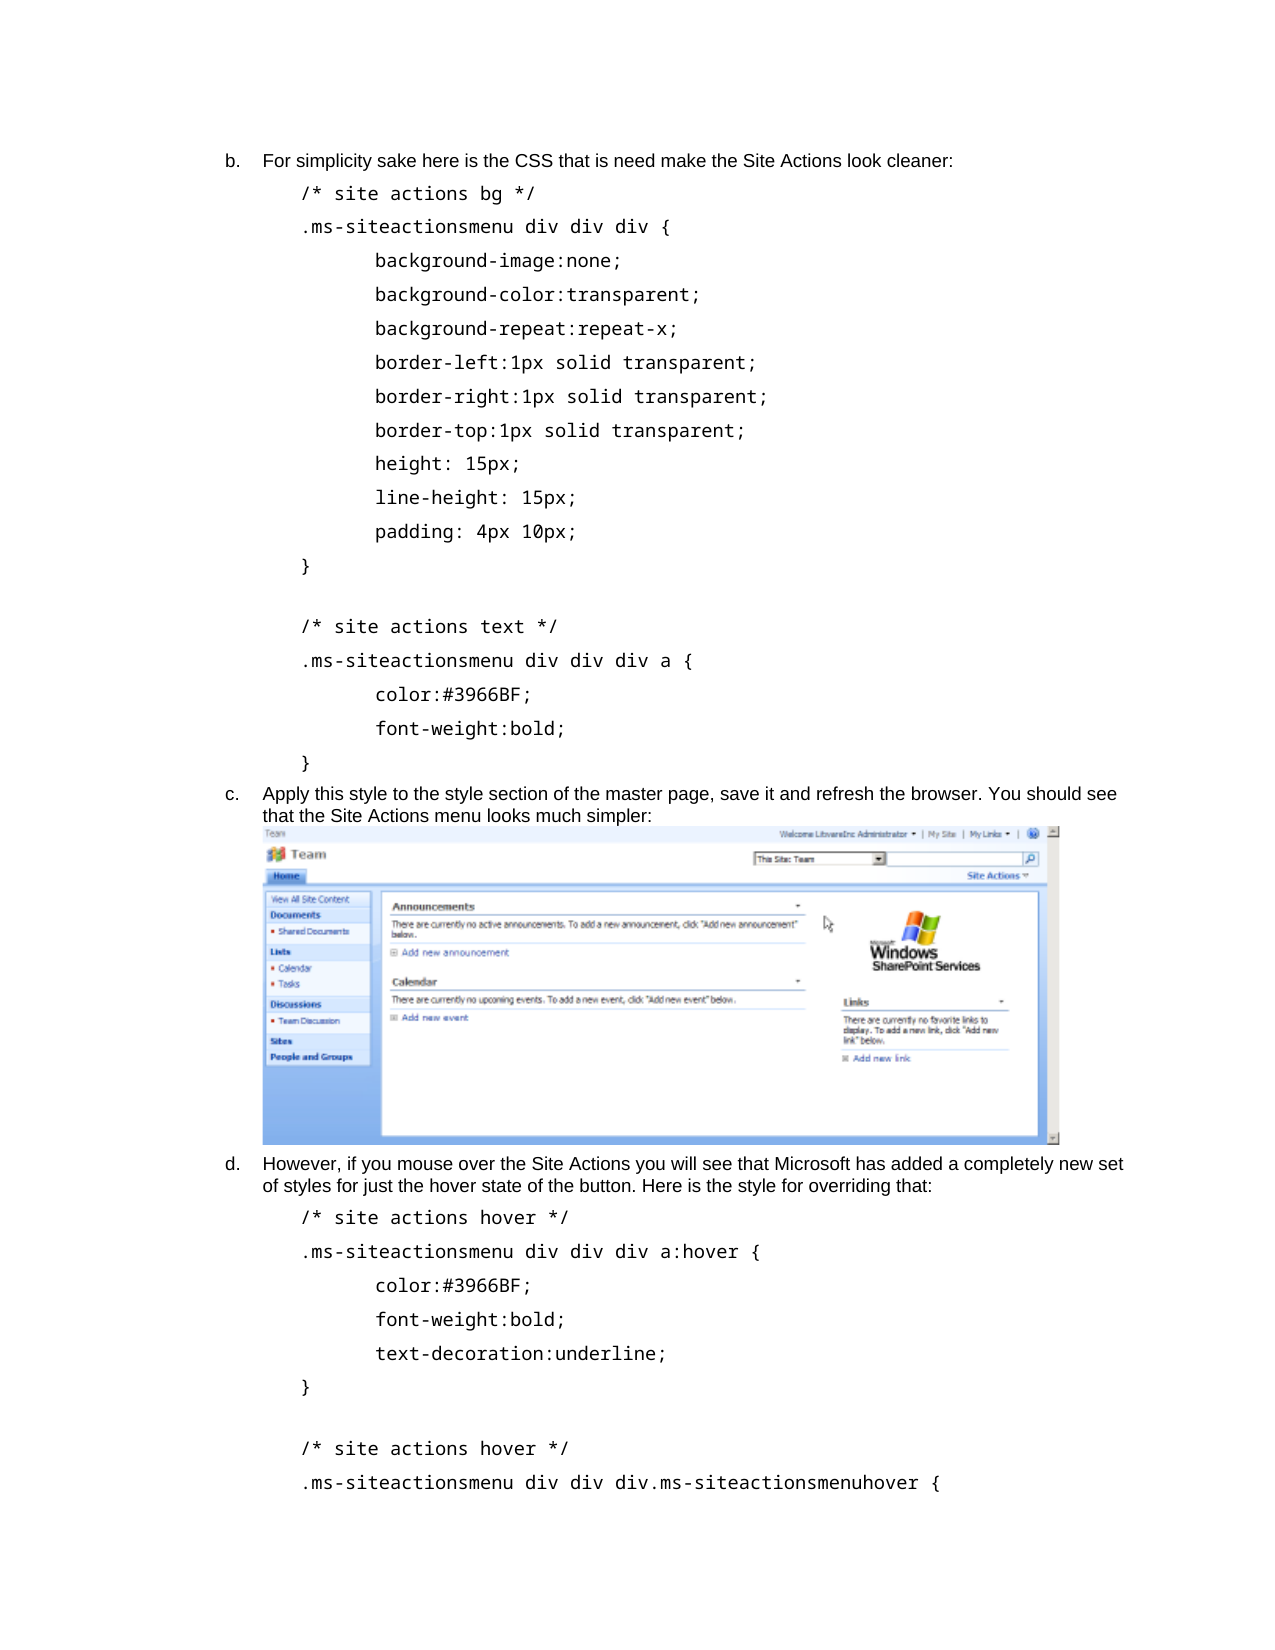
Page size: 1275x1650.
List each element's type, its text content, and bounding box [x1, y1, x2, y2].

text } [232, 1374, 1125, 1399]
text border-right:1px solid transparent; [232, 383, 1125, 408]
text /* site actions hover */ [232, 1435, 1125, 1461]
text background-repeat:repeat-x; [232, 315, 1125, 341]
text text-decoration:underline; [232, 1340, 1125, 1366]
list However, if you mouse over the Site Actions you will see that Microsoft has added a completely new set of styles for just the hover state of the button. Here is the style for overriding that: [225, 1153, 1125, 1196]
text .ms-siteactionsmenu div div div a:hover { [232, 1238, 1125, 1264]
picture [262, 826, 1060, 1145]
text color:#3966BF; [232, 681, 1125, 707]
text background-color:transparent; [232, 281, 1125, 307]
text border-left:1px solid transparent; [232, 349, 1125, 375]
text /* site actions hover */ [232, 1204, 1125, 1230]
list For simplicity sake here is the CSS that is need make the Site Actions look cleaner: [225, 150, 1125, 172]
text } [232, 552, 1125, 578]
text .ms-siteactionsmenu div div div { [232, 214, 1125, 239]
text height: 15px; [232, 451, 1125, 476]
text border-top:1px solid transparent; [232, 417, 1125, 442]
text } [262, 749, 1125, 774]
text padding: 4px 10px; [232, 518, 1125, 544]
text font-weight:bold; [232, 1306, 1125, 1332]
text line-height: 15px; [232, 484, 1125, 510]
text font-weight:bold; [232, 715, 1125, 741]
text /* site actions bg */ [232, 180, 1125, 205]
text .ms-siteactionsmenu div div div.ms-siteactionsmenuhover { [232, 1469, 1125, 1494]
text /* site actions text */ [232, 614, 1125, 639]
text color:#3966BF; [232, 1272, 1125, 1298]
text .ms-siteactionsmenu div div div a { [232, 647, 1125, 673]
text background-image:none; [232, 248, 1125, 273]
